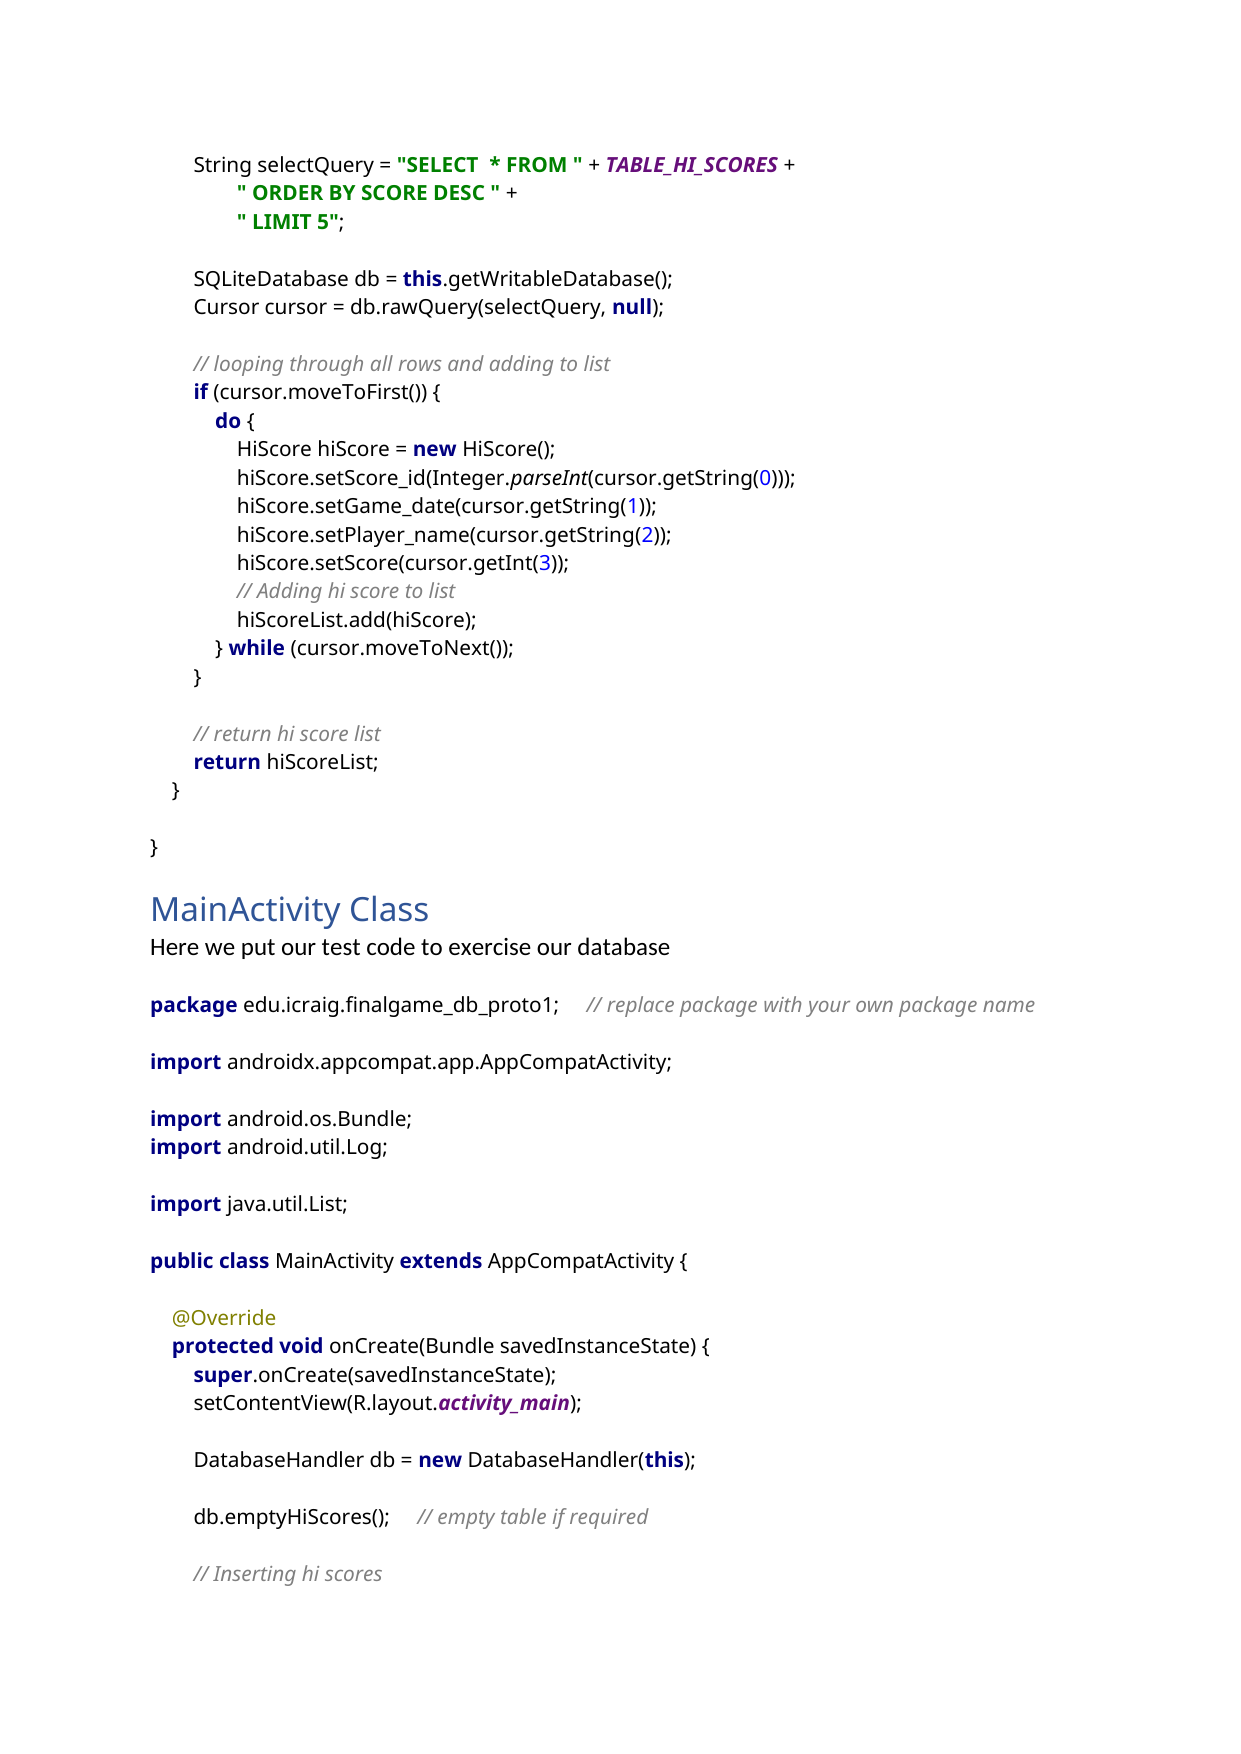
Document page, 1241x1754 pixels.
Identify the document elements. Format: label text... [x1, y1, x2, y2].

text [150, 150, 1090, 861]
subtitle MainActivity Class [150, 886, 1090, 931]
text Here we put our test code to exercise our database [150, 931, 1090, 962]
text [150, 962, 1090, 1587]
